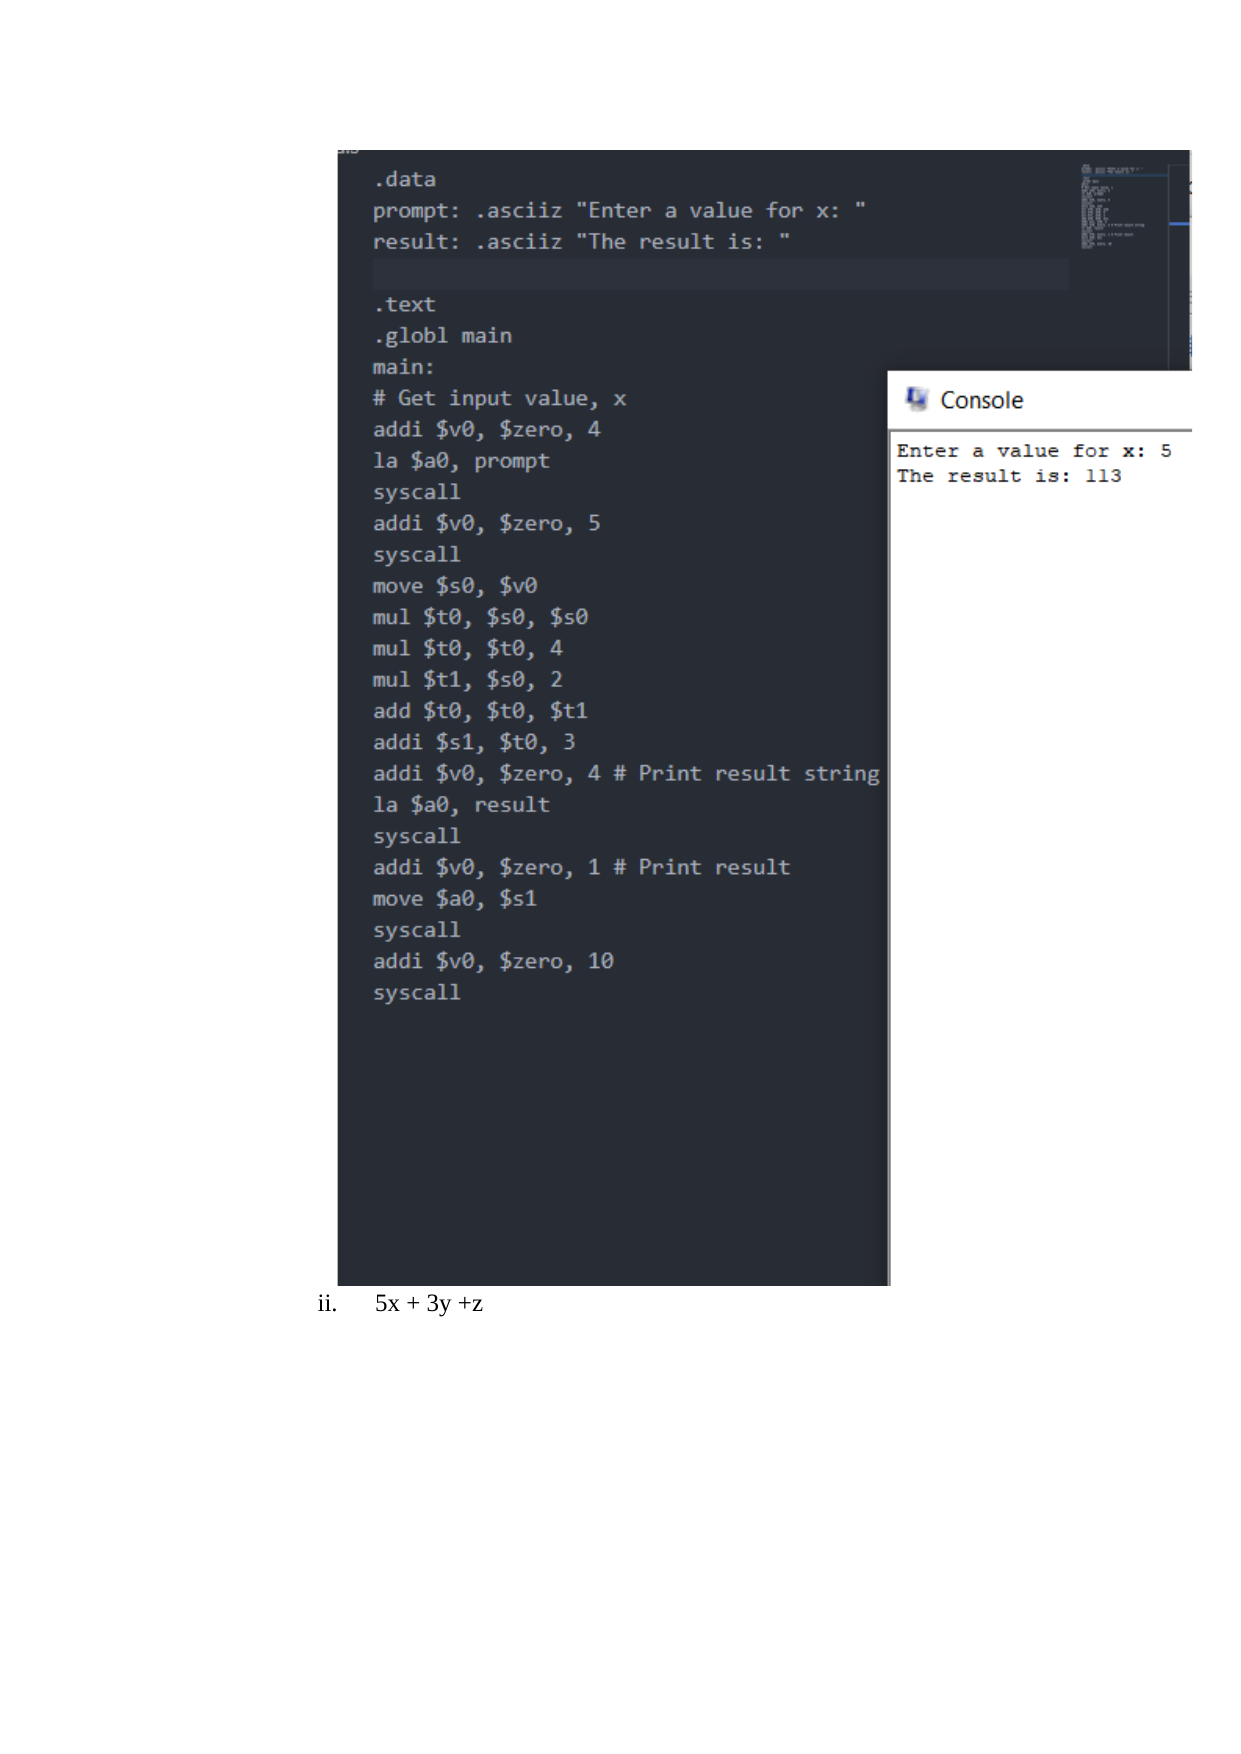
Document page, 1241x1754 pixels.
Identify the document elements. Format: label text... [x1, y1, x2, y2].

list 5x + 3y +z [337, 1288, 1090, 1317]
picture [337, 150, 1193, 1286]
